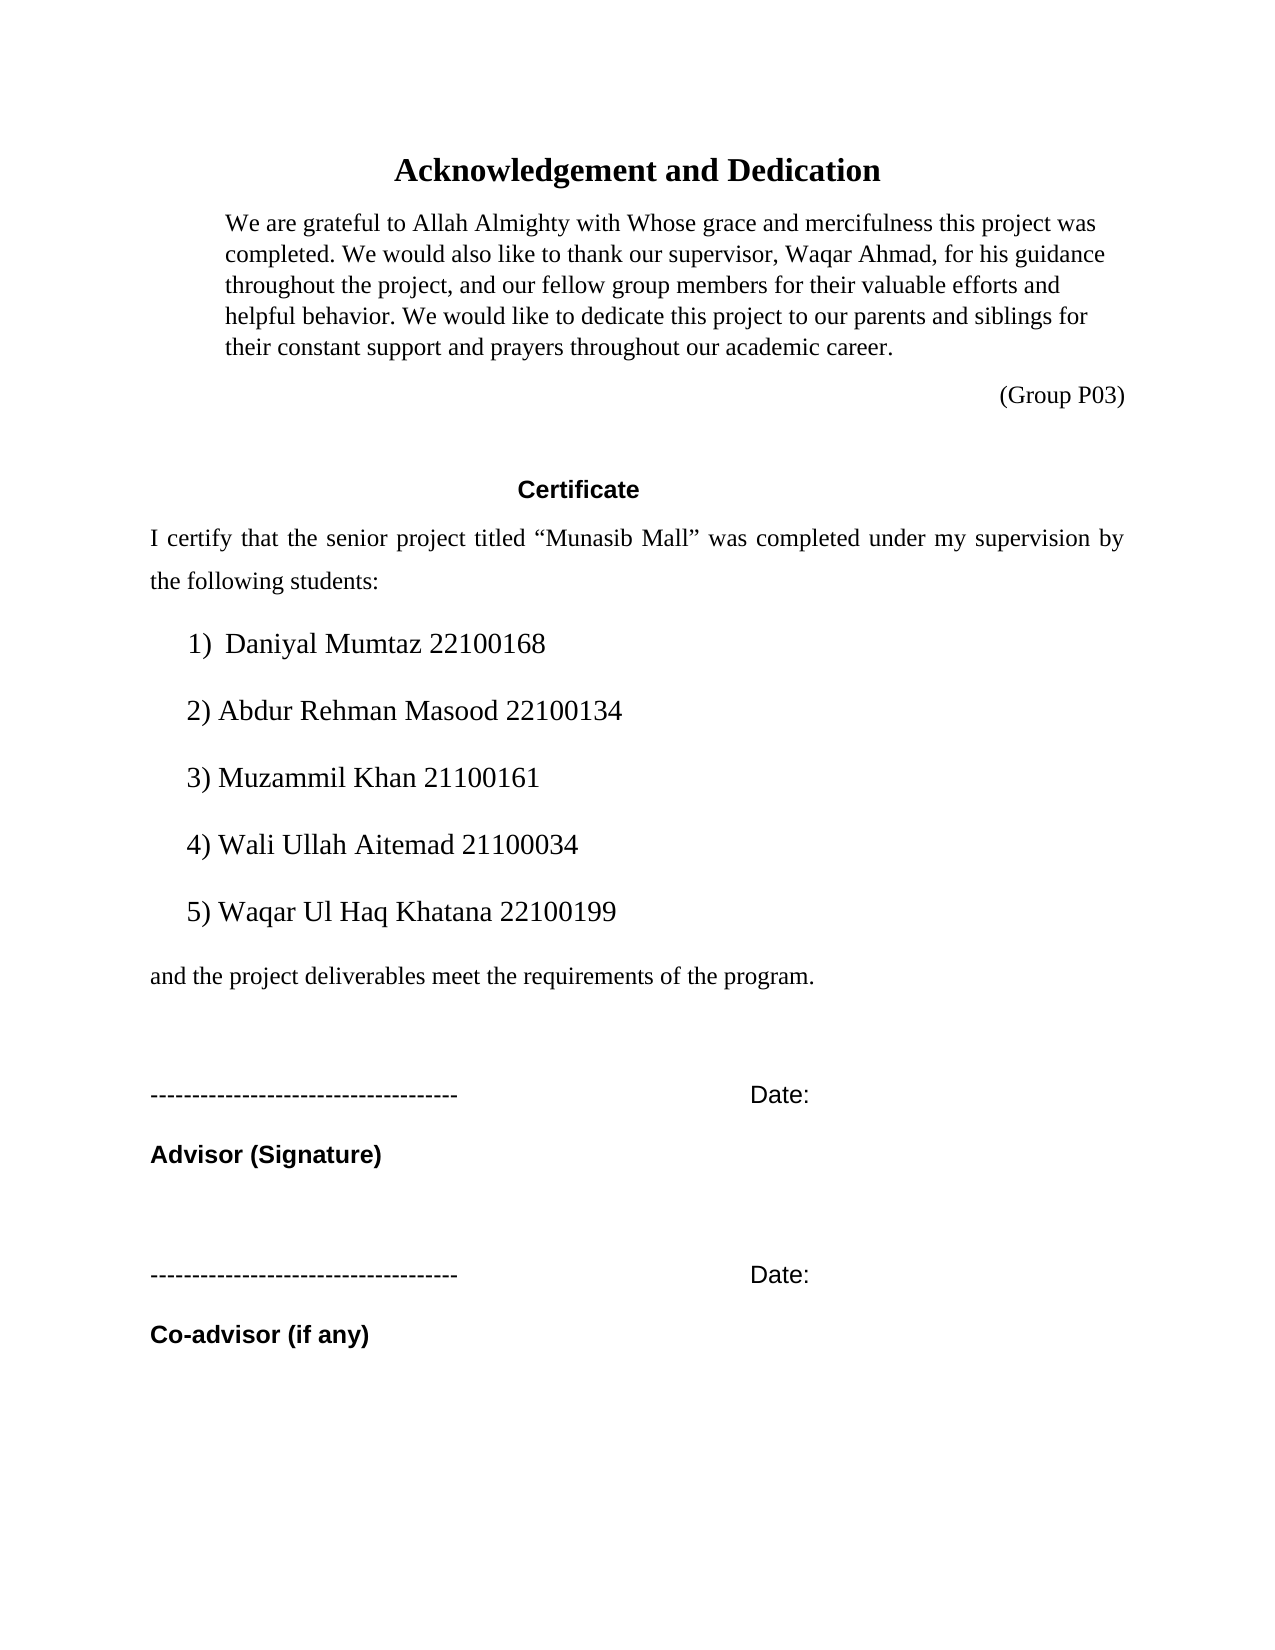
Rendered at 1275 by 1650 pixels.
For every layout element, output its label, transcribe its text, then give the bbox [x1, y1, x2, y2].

text Advisor (Signature) [150, 1140, 1125, 1169]
text (Group P03) [225, 380, 1125, 409]
text 2) Abdur Rehman Masood 22100134 [150, 693, 1125, 726]
text 3) Muzammil Khan 21100161 [150, 760, 1125, 793]
text Acknowledgement and Dedication [150, 150, 1125, 188]
text ------------------------------------- Date: [150, 1260, 1125, 1288]
text Co-advisor (if any) [150, 1319, 1125, 1348]
text We are grateful to Allah Almighty with Whose grace and mercifulness this project was completed. We would also like to thank our supervisor, Waqar Ahmad, for his guidance throughout the project, and our fellow group members for their valuable efforts and helpful behavior. We would like to dedicate this project to our parents and siblings for their constant support and prayers throughout our academic career. [225, 208, 1125, 361]
text 5) Waqar Ul Haq Khatana 22100199 [150, 894, 1125, 927]
list Daniyal Mumtaz 22100168 [187, 626, 1125, 659]
text Certificate [150, 475, 1125, 504]
text ------------------------------------- Date: [150, 1080, 1125, 1109]
text and the project deliverables meet the requirements of the program. [150, 961, 1125, 989]
text 4) Wali Ullah Aitemad 21100034 [150, 827, 1125, 860]
text I certify that the senior project titled “Munasib Mall” was completed under my supervision by the following students: [150, 523, 1125, 595]
